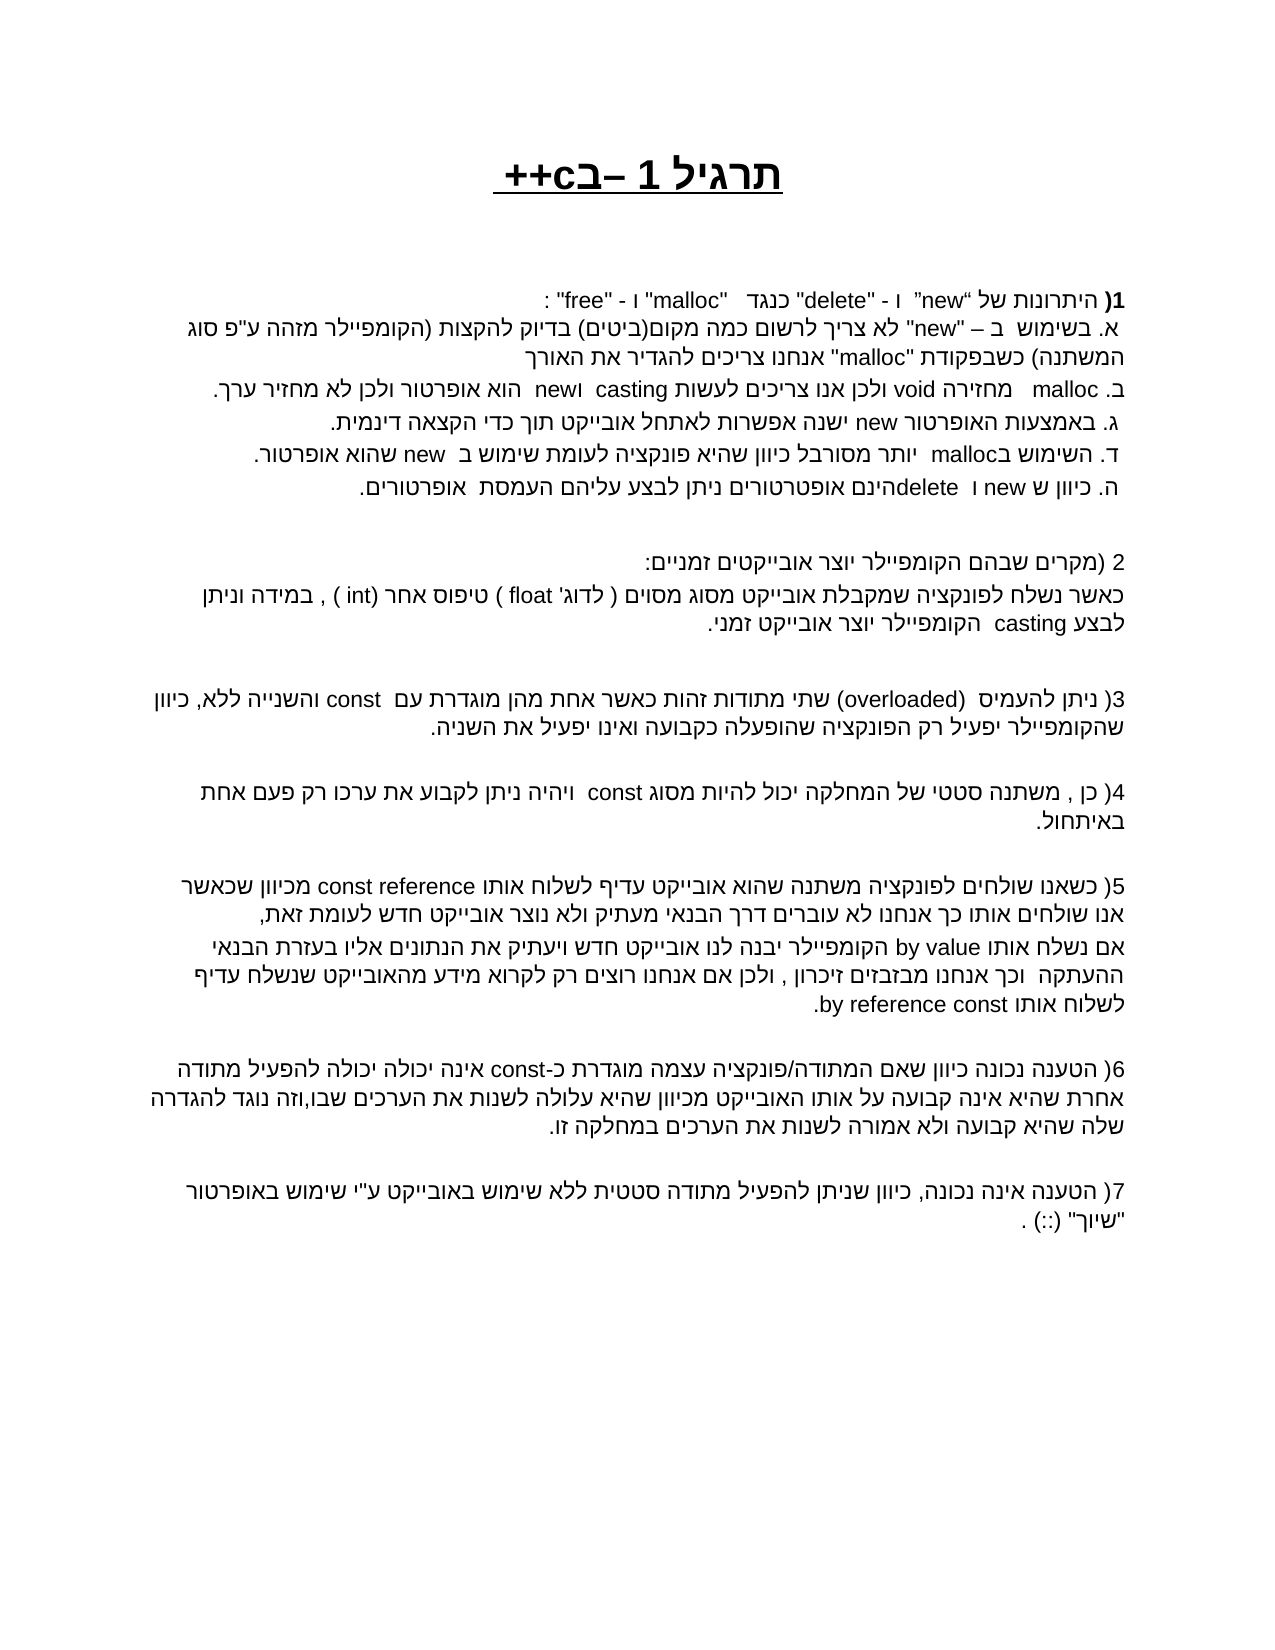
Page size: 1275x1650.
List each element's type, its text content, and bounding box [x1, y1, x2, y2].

subtitle 4( כן , משתנה סטטי של המחלקה יכול להיות מסוג const ויהיה ניתן לקבוע את ערכו רק פעם אחת באיתחול. [150, 779, 1125, 834]
subtitle 3( ניתן להעמיס (overloaded) שתי מתודות זהות כאשר אחת מהן מוגדרת עם const והשנייה ללא, כיוון שהקומפיילר יפעיל רק הפונקציה שהופעלה כקבועה ואינו יפעיל את השניה. [150, 686, 1125, 740]
subtitle ג. באמצעות האופרטור new ישנה אפשרות לאתחל אובייקט תוך כדי הקצאה דינמית. [150, 409, 1125, 435]
subtitle ה. כיוון ש new ו deleteהינם אופטרטורים ניתן לבצע עליהם העמסת אופרטורים. [150, 474, 1125, 500]
subtitle 5( כשאנו שולחים לפונקציה משתנה שהוא אובייקט עדיף לשלוח אותו const reference מכיוון שכאשר אנו שולחים אותו כך אנחנו לא עוברים דרך הבנאי מעתיק ולא נוצר אובייקט חדש לעומת זאת, [150, 873, 1125, 928]
subtitle ב. malloc מחזירה void ולכן אנו צריכים לעשות casting וnew הוא אופרטור ולכן לא מחזיר ערך. [150, 376, 1125, 402]
subtitle ד. השימוש בmalloc יותר מסורבל כיוון שהיא פונקציה לעומת שימוש ב new שהוא אופרטור. [150, 441, 1125, 468]
subtitle 1( היתרונות של “new” ו - "delete" כנגד "malloc" ו - "free" : א. בשימוש ב – "new" לא צריך לרשום כמה מקום(ביטים) בדיוק להקצות (הקומפיילר מזהה ע"פ סוג המשתנה) כשבפקודת "malloc" אנחנו צריכים להגדיר את האורך [150, 287, 1125, 370]
subtitle 6( הטענה נכונה כיוון שאם המתודה/פונקציה עצמה מוגדרת כ-const אינה יכולה יכולה להפעיל מתודה אחרת שהיא אינה קבועה על אותו האובייקט מכיוון שהיא עלולה לשנות את הערכים שבו,וזה נוגד להגדרה שלה שהיא קבועה ולא אמורה לשנות את הערכים במחלקה זו. [150, 1056, 1125, 1139]
subtitle כאשר נשלח לפונקציה שמקבלת אובייקט מסוג מסוים ( לדוג' float ) טיפוס אחר (int ) , במידה וניתן לבצע casting הקומפיילר יוצר אובייקט זמני. [150, 582, 1125, 637]
subtitle 2 (מקרים שבהם הקומפיילר יוצר אובייקטים זמניים: [150, 549, 1125, 576]
subtitle אם נשלח אותו by value הקומפיילר יבנה לנו אובייקט חדש ויעתיק את הנתונים אליו בעזרת הבנאי ההעתקה וכך אנחנו מבזבזים זיכרון , ולכן אם אנחנו רוצים רק לקרוא מידע מהאובייקט שנשלח עדיף לשלוח אותו by reference const. [150, 934, 1125, 1017]
subtitle 7( הטענה אינה נכונה, כיוון שניתן להפעיל מתודה סטטית ללא שימוש באובייקט ע"י שימוש באופרטור "שיוך" (::) . [150, 1178, 1125, 1233]
text תרגיל 1 –בc++ [150, 150, 1125, 198]
